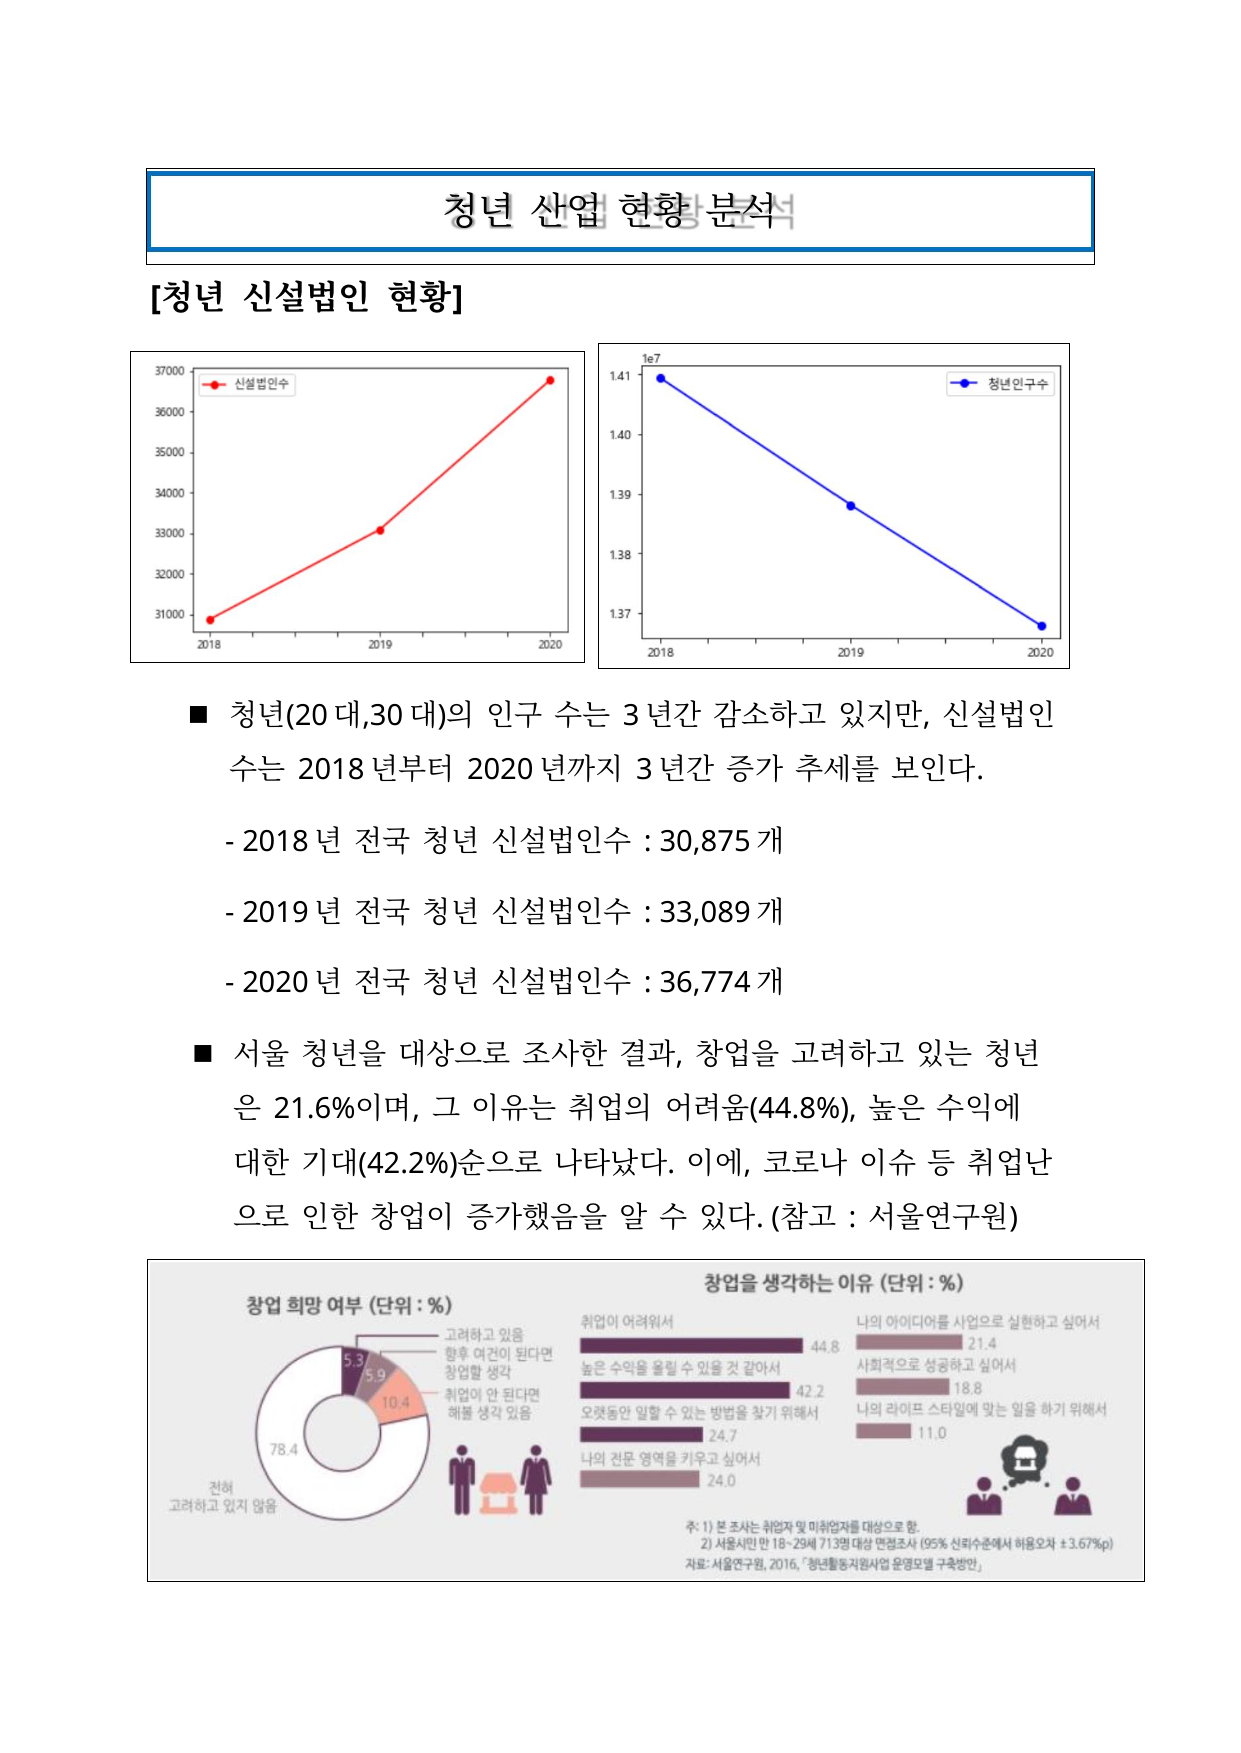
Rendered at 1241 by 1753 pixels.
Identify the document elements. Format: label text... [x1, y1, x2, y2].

text ◼ 서울 청년을 대상으로 조사한 결과, 창업을 고려하고 있는 청년 [192, 1033, 1112, 1072]
text - 2018년 전국 청년 신설법인수 : 30,875개 [225, 820, 819, 859]
text ◼ 청년(20대,30대)의 인구 수는 3년간 감소하고 있지만, 신설법인 [187, 694, 1095, 733]
text [청년 신설법인 현황] [150, 274, 499, 318]
picture [147, 169, 1094, 264]
picture [148, 1260, 1144, 1581]
text - 2020년 전국 청년 신설법인수 : 36,774개 [225, 962, 819, 1001]
picture [131, 352, 584, 662]
text - 2019년 전국 청년 신설법인수 : 33,089개 [225, 891, 819, 930]
text 대한 기대(42.2%)순으로 나타났다. 이에, 코로나 이슈 등 취업난 [233, 1142, 1112, 1181]
text 청년 산업 현황 분석 [442, 184, 823, 234]
text 은 21.6%이며, 그 이유는 취업의 어려움(44.8%), 높은 수익에 [233, 1088, 1112, 1127]
text 수는 2018년부터 2020년까지 3년간 증가 추세를 보인다. [229, 748, 1095, 787]
text 으로 인한 창업이 증가했음을 알 수 있다. (참고 : 서울연구원) [233, 1196, 1112, 1235]
picture [599, 344, 1069, 668]
